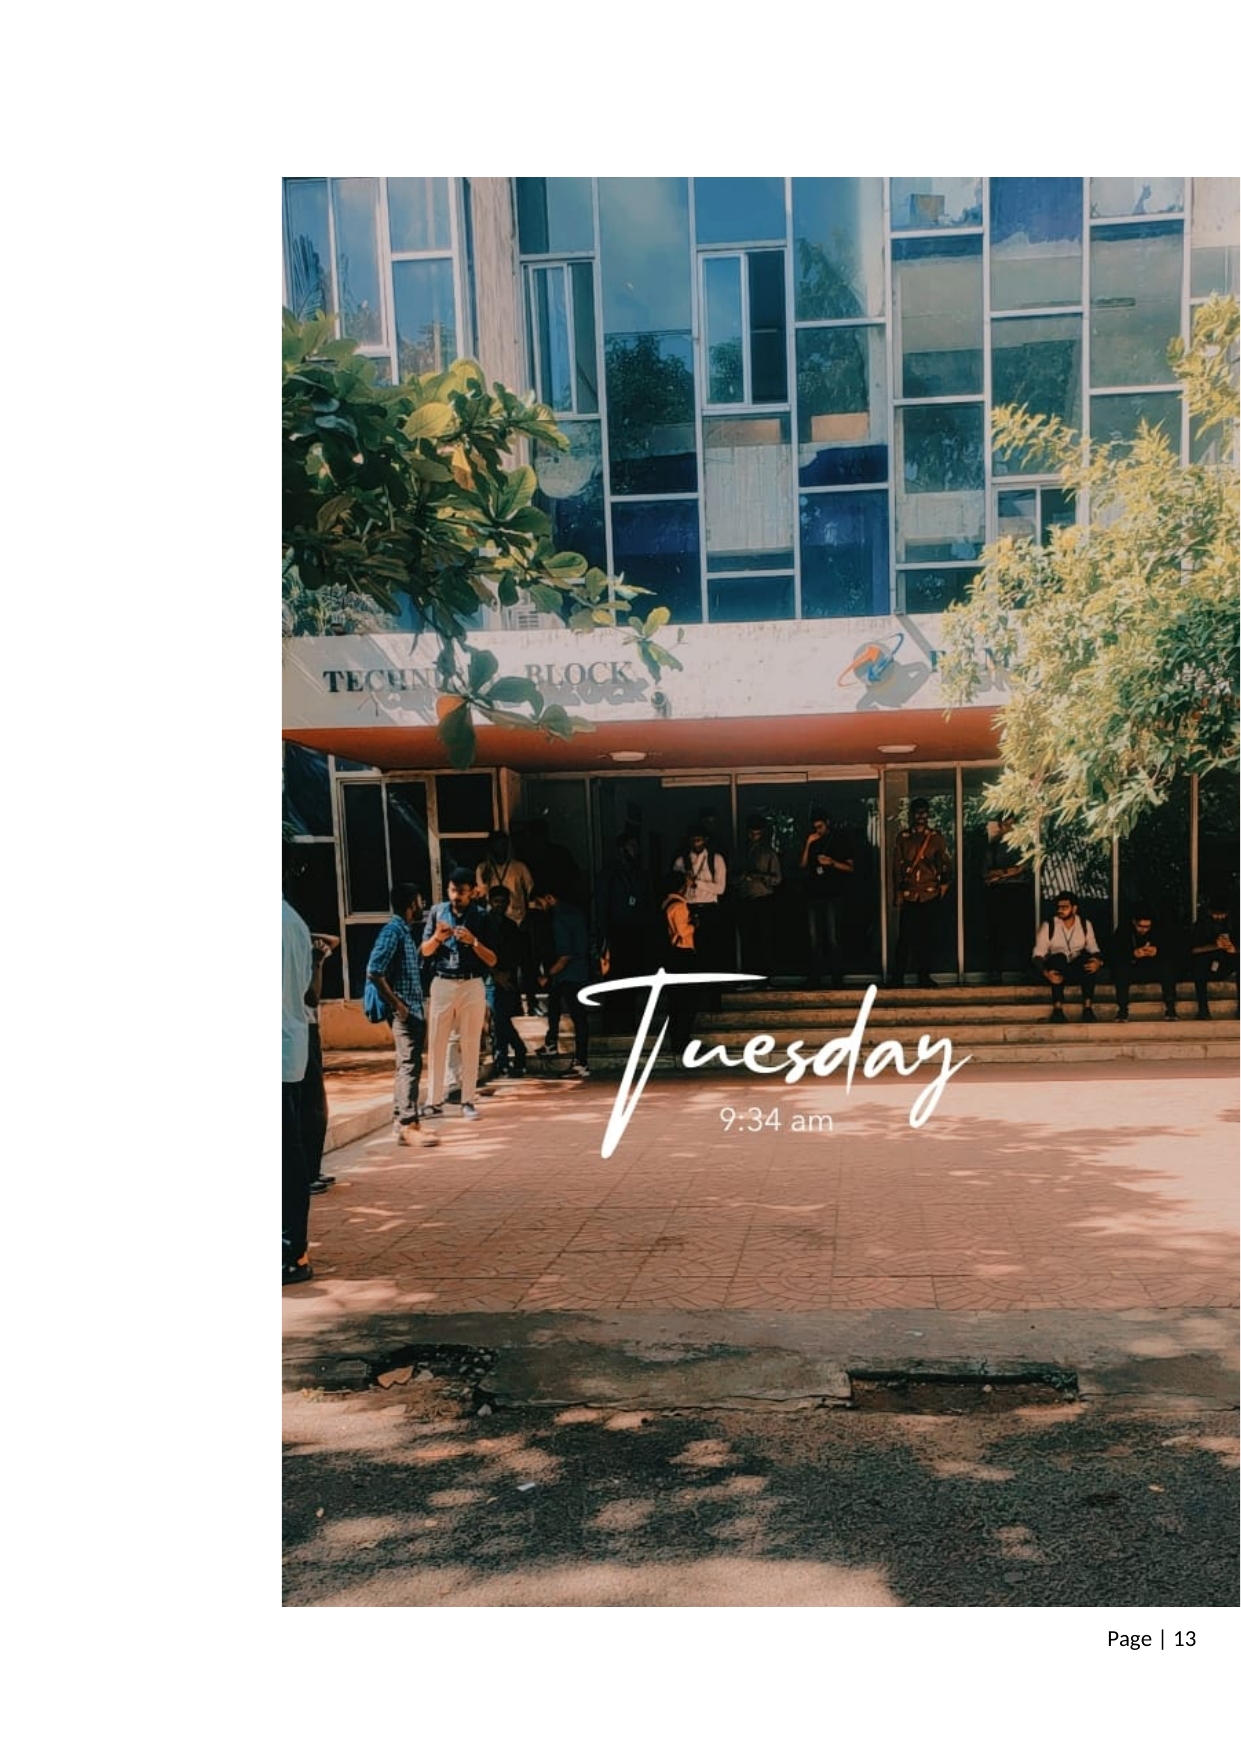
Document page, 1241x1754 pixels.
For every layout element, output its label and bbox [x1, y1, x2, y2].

picture [281, 177, 1241, 1607]
